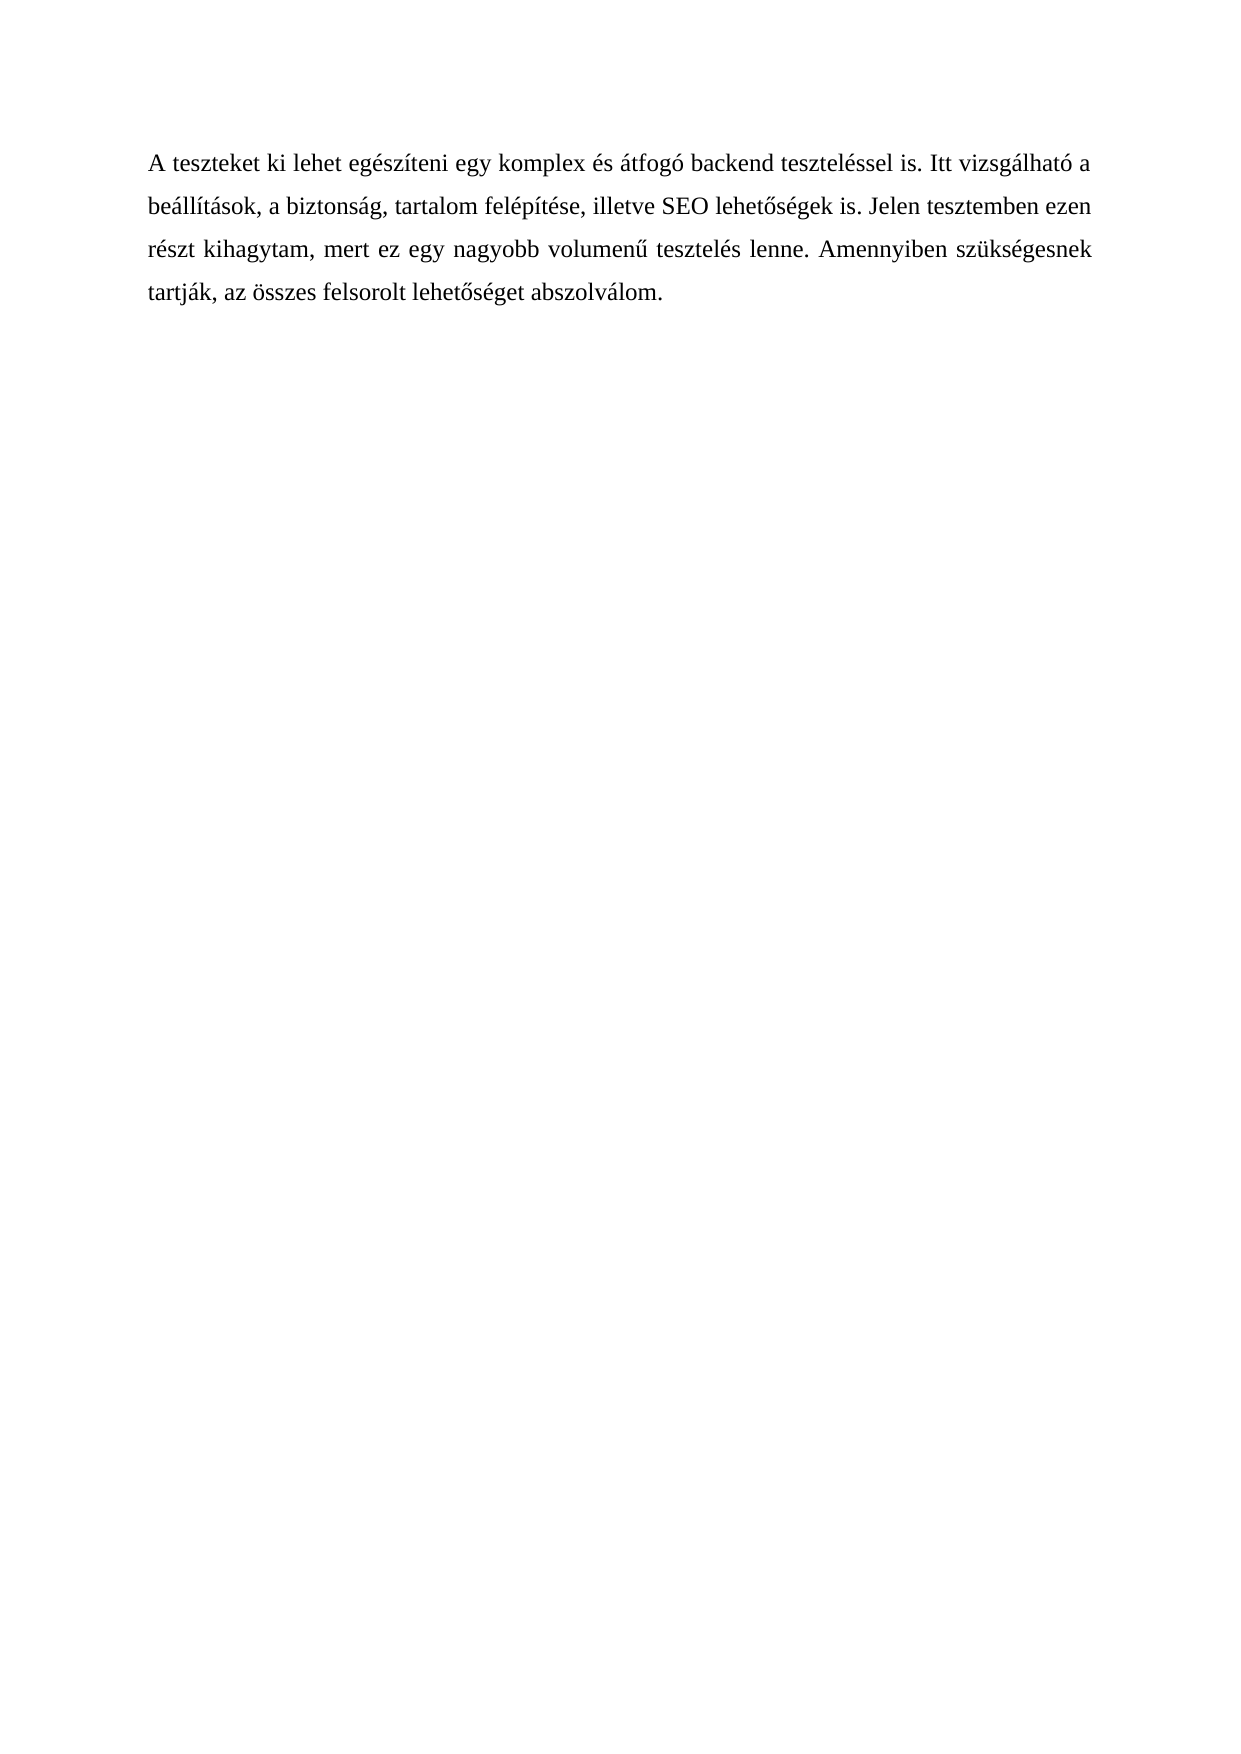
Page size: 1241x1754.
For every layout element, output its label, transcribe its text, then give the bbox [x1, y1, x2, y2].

text A teszteket ki lehet egészíteni egy komplex és átfogó backend teszteléssel is. Itt vizsgálható a beállítások, a biztonság, tartalom felépítése, illetve SEO lehetőségek is. Jelen tesztemben ezen részt kihagytam, mert ez egy nagyobb volumenű tesztelés lenne. Amennyiben szükségesnek tartják, az összes felsorolt lehetőséget abszolválom. [148, 148, 1093, 306]
